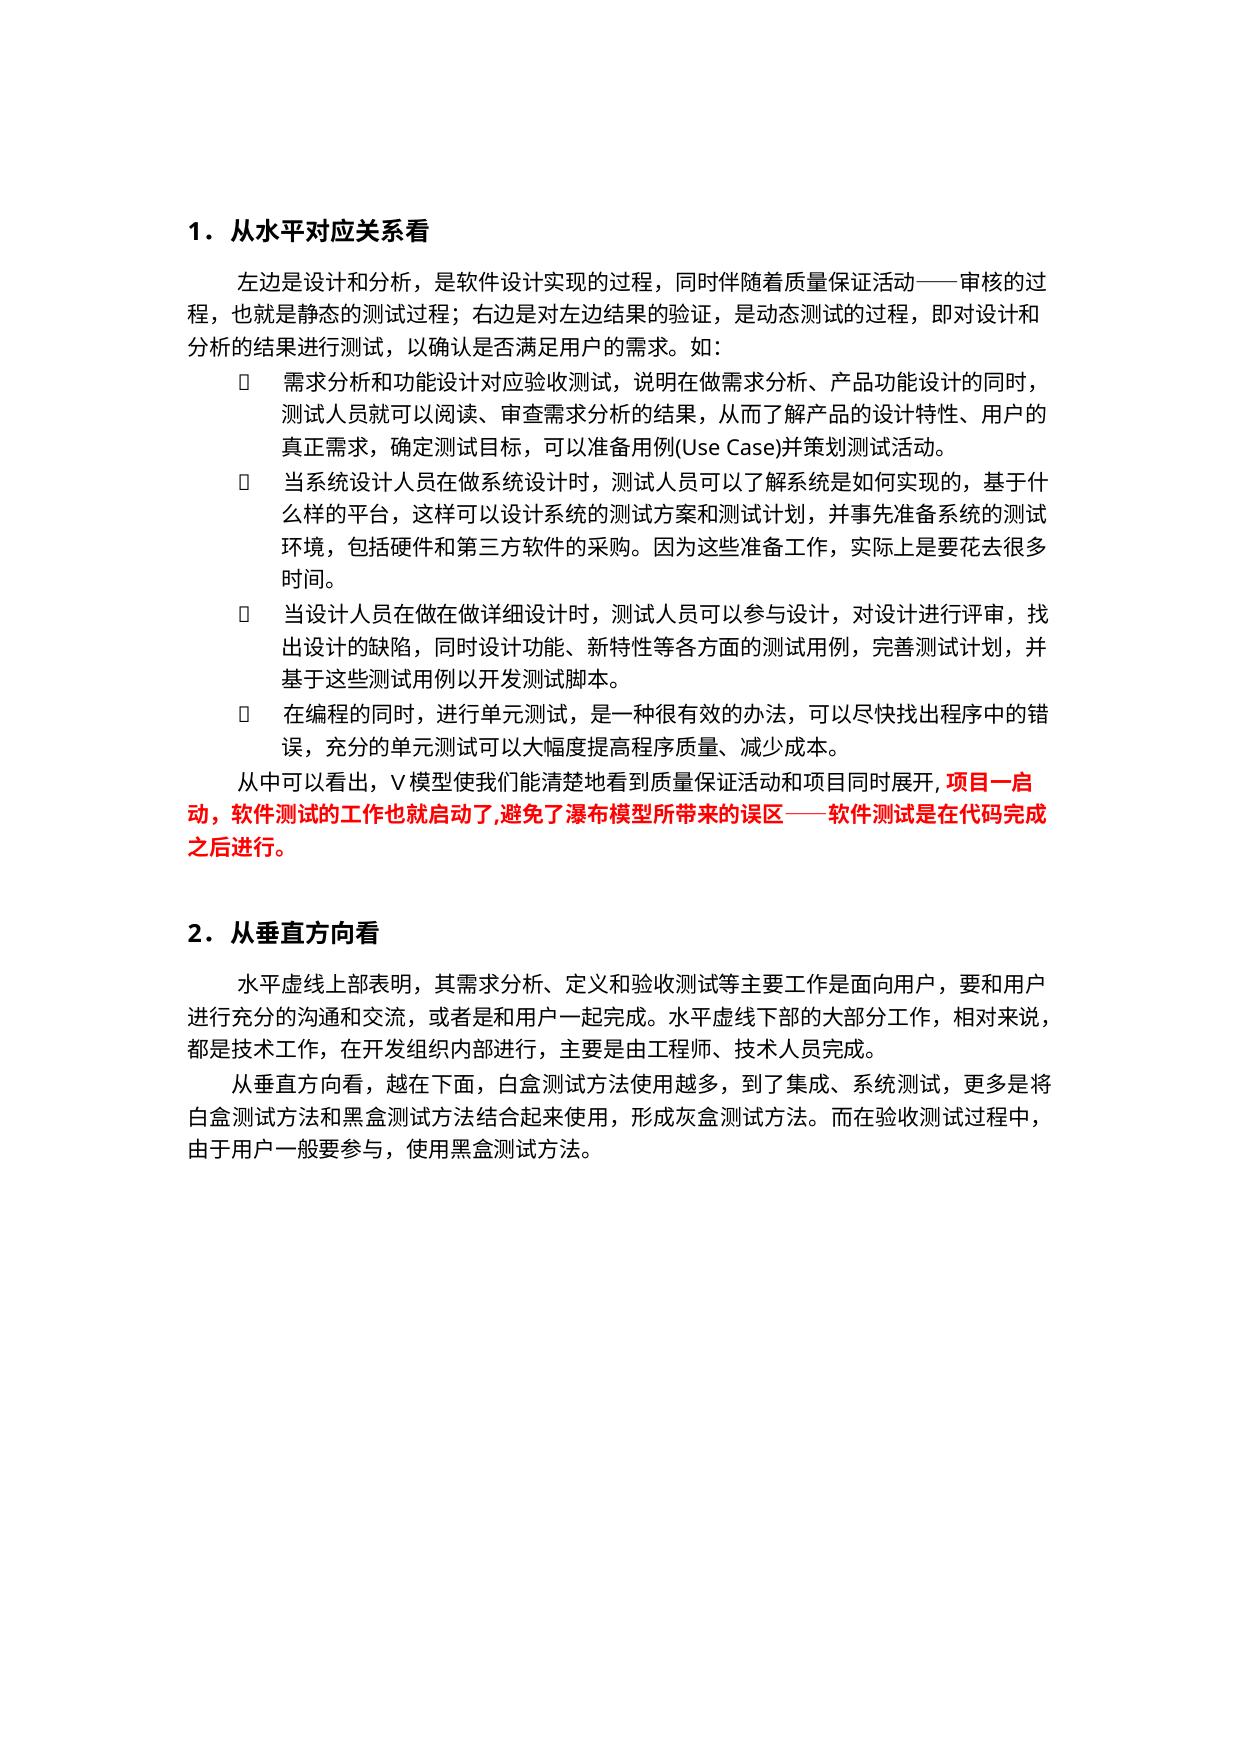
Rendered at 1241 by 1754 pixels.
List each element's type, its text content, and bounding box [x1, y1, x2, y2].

text 从中可以看出，V模型使我们能清楚地看到质量保证活动和项目同时展开, 项目一启动，软件测试的工作也就启动了,避免了瀑布模型所带来的误区——软件测试是在代码完成之后进行。 [187, 764, 1053, 862]
text  需求分析和功能设计对应验收测试，说明在做需求分析、产品功能设计的同时，测试人员就可以阅读、审查需求分析的结果，从而了解产品的设计特性、用户的真正需求，确定测试目标，可以准备用例(Use Case)并策划测试活动。 [237, 364, 1053, 462]
text 水平虚线上部表明，其需求分析、定义和验收测试等主要工作是面向用户，要和用户进行充分的沟通和交流，或者是和用户一起完成。水平虚线下部的大部分工作，相对来说，都是技术工作，在开发组织内部进行，主要是由工程师、技术人员完成。 [187, 967, 1053, 1064]
text 左边是设计和分析，是软件设计实现的过程，同时伴随着质量保证活动——审核的过程，也就是静态的测试过程；右边是对左边结果的验证，是动态测试的过程，即对设计和分析的结果进行测试，以确认是否满足用户的需求。如： [187, 264, 1053, 362]
text 1． 从水平对应关系看 [187, 197, 1053, 262]
text 2． 从垂直方向看 [187, 899, 1053, 964]
text  当系统设计人员在做系统设计时，测试人员可以了解系统是如何实现的，基于什么样的平台，这样可以设计系统的测试方案和测试计划，并事先准备系统的测试环境，包括硬件和第三方软件的采购。因为这些准备工作，实际上是要花去很多时间。 [237, 464, 1053, 594]
text 从垂直方向看，越在下面，白盒测试方法使用越多，到了集成、系统测试，更多是将白盒测试方法和黑盒测试方法结合起来使用，形成灰盒测试方法。而在验收测试过程中，由于用户一般要参与，使用黑盒测试方法。 [187, 1067, 1053, 1164]
text  在编程的同时，进行单元测试，是一种很有效的办法，可以尽快找出程序中的错误，充分的单元测试可以大幅度提高程序质量、减少成本。 [237, 697, 1053, 762]
text  当设计人员在做在做详细设计时，测试人员可以参与设计，对设计进行评审，找出设计的缺陷，同时设计功能、新特性等各方面的测试用例，完善测试计划，并基于这些测试用例以开发测试脚本。 [237, 597, 1053, 694]
